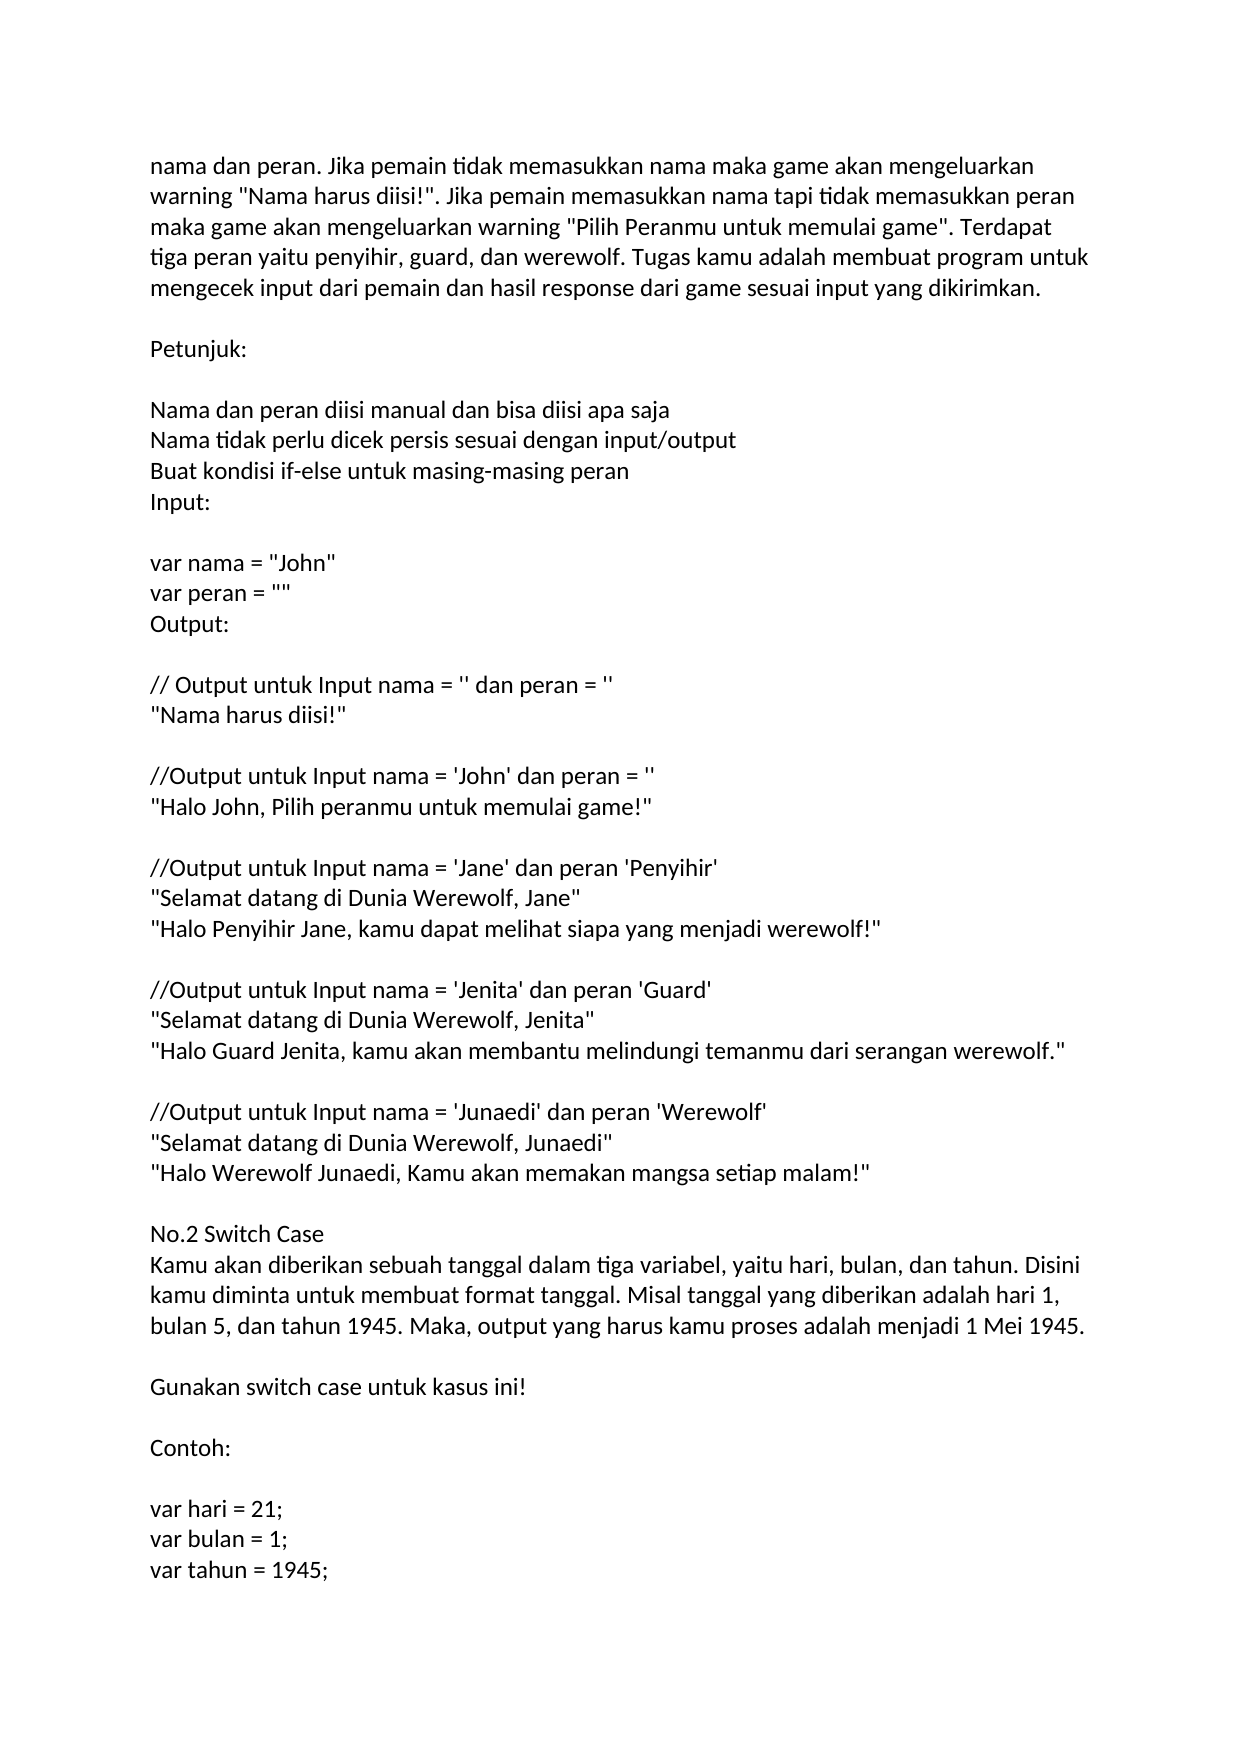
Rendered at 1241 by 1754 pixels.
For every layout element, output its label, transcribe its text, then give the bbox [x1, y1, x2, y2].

text //Output untuk Input nama = 'Jenita' dan peran 'Guard' [150, 974, 1090, 1004]
text Buat kondisi if-else untuk masing-masing peran [150, 455, 1090, 486]
text Output: [150, 608, 1090, 638]
text "Halo Penyihir Jane, kamu dapat melihat siapa yang menjadi werewolf!" [150, 913, 1090, 943]
text Gunakan switch case untuk kasus ini! [150, 1371, 1090, 1401]
text Nama dan peran diisi manual dan bisa diisi apa saja [150, 394, 1090, 425]
text Contoh: [150, 1432, 1090, 1462]
text "Selamat datang di Dunia Werewolf, Junaedi" [150, 1127, 1090, 1157]
text "Nama harus diisi!" [150, 699, 1090, 730]
text Nama tidak perlu dicek persis sesuai dengan input/output [150, 425, 1090, 455]
text //Output untuk Input nama = 'Junaedi' dan peran 'Werewolf' [150, 1096, 1090, 1127]
text "Selamat datang di Dunia Werewolf, Jane" [150, 882, 1090, 913]
text var tahun = 1945; [150, 1554, 1090, 1584]
text "Selamat datang di Dunia Werewolf, Jenita" [150, 1004, 1090, 1035]
text //Output untuk Input nama = 'Jane' dan peran 'Penyihir' [150, 852, 1090, 882]
text var peran = "" [150, 577, 1090, 608]
text "Halo John, Pilih peranmu untuk memulai game!" [150, 791, 1090, 821]
text // Output untuk Input nama = '' dan peran = '' [150, 669, 1090, 699]
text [150, 150, 1090, 303]
text No.2 Switch Case [150, 1218, 1090, 1249]
text var nama = "John" [150, 547, 1090, 577]
text "Halo Werewolf Junaedi, Kamu akan memakan mangsa setiap malam!" [150, 1157, 1090, 1188]
text Kamu akan diberikan sebuah tanggal dalam tiga variabel, yaitu hari, bulan, dan tahun. Disini kamu diminta untuk membuat format tanggal. Misal tanggal yang diberikan adalah hari 1, bulan 5, dan tahun 1945. Maka, output yang harus kamu proses adalah menjadi 1 Mei 1945. [150, 1249, 1090, 1340]
text var hari = 21; [150, 1493, 1090, 1523]
text //Output untuk Input nama = 'John' dan peran = '' [150, 760, 1090, 791]
text Petunjuk: [150, 333, 1090, 364]
text Input: [150, 486, 1090, 516]
text "Halo Guard Jenita, kamu akan membantu melindungi temanmu dari serangan werewolf." [150, 1035, 1090, 1066]
text var bulan = 1; [150, 1523, 1090, 1554]
